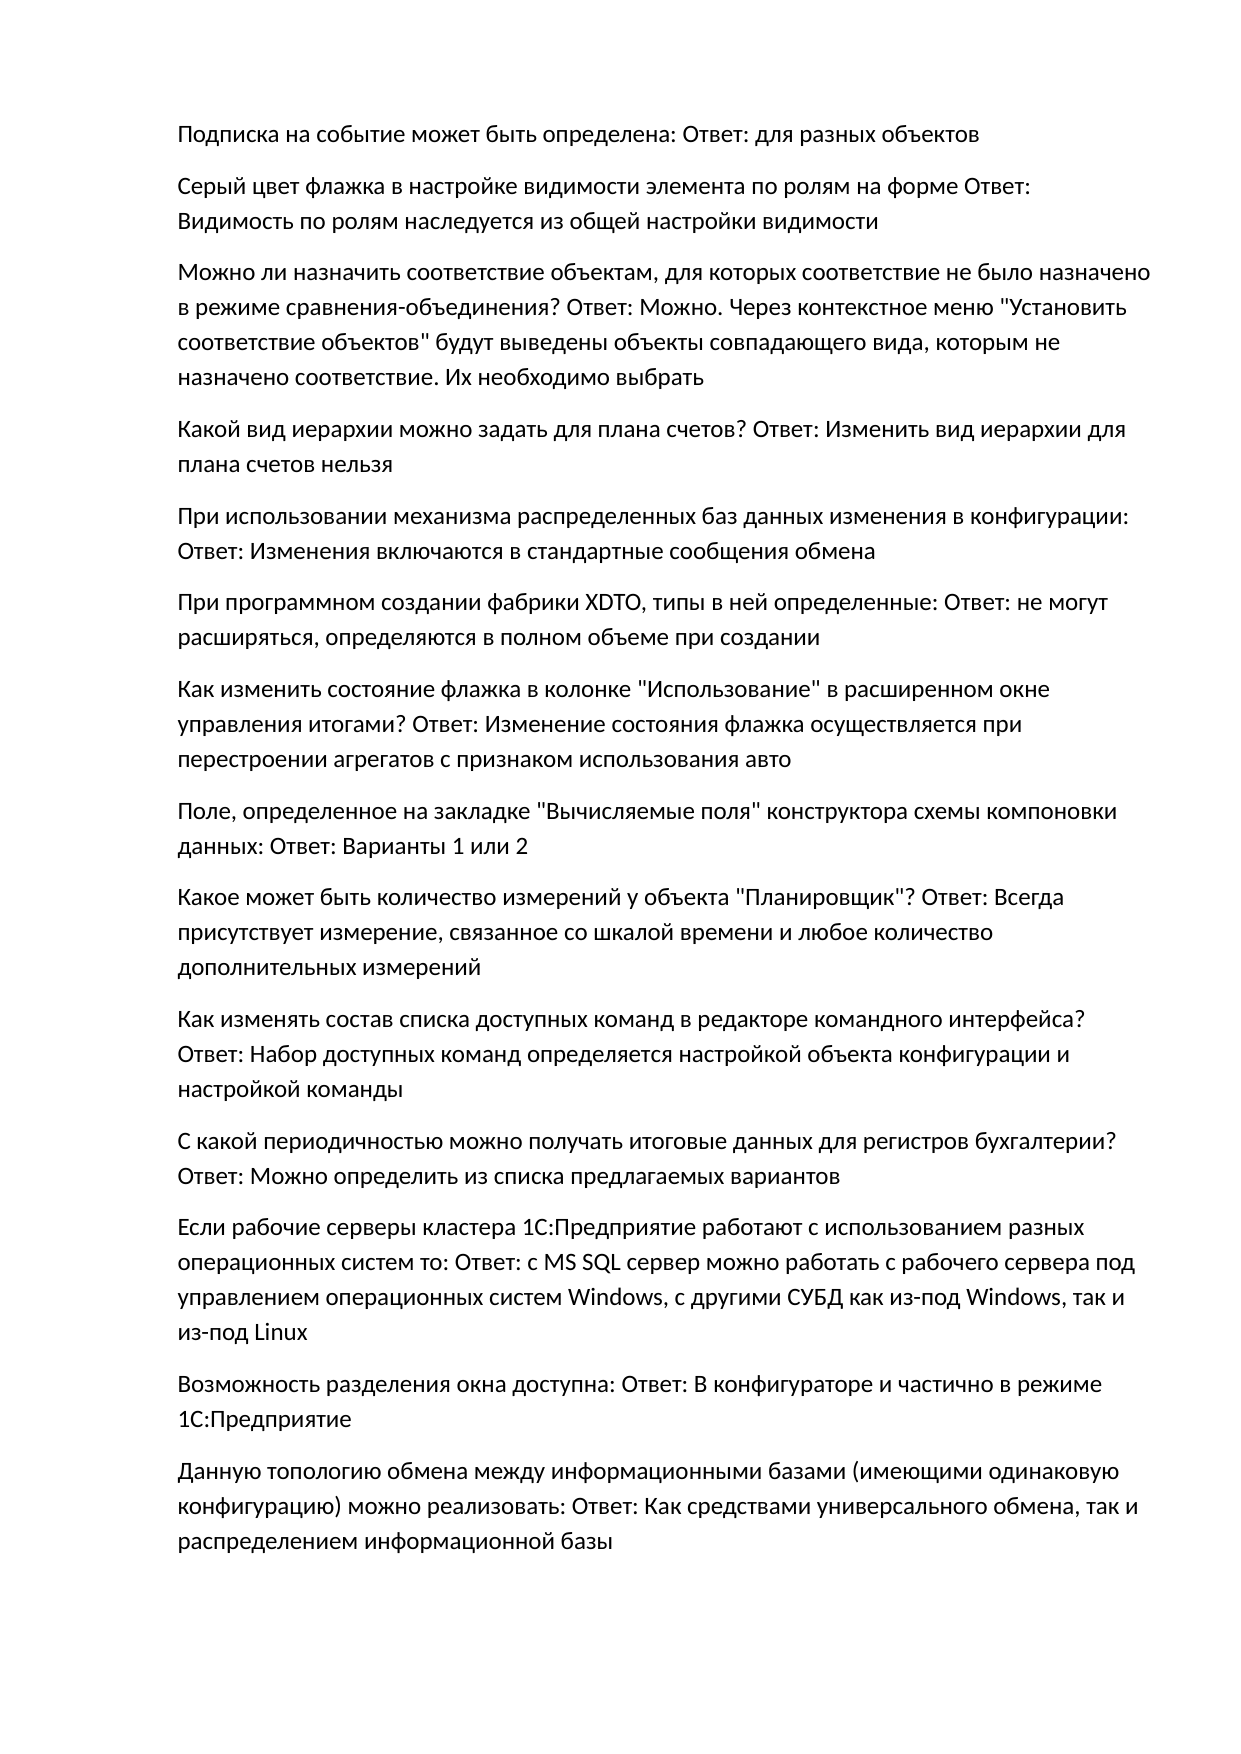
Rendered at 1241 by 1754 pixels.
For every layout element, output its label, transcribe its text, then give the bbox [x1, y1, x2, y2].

text Подписка на событие может быть определена: Ответ: для разных объектов [177, 118, 1152, 149]
text Как изменить состояние флажка в колонке "Использование" в расширенном окне управления итогами? Ответ: Изменение состояния флажка осуществляется при перестроении агрегатов с признаком использования авто [177, 673, 1152, 774]
text Можно ли назначить соответствие объектам, для которых соответствие не было назначено в режиме сравнения-объединения? Ответ: Можно. Через контекстное меню "Установить соответствие объектов" будут выведены объекты совпадающего вида, которым не назначено соответствие. Их необходимо выбрать [177, 256, 1152, 392]
text Если рабочие серверы кластера 1С:Предприятие работают с использованием разных операционных систем то: Ответ: с MS SQL сервер можно работать с рабочего сервера под управлением операционных систем Windows, c другими СУБД как из-под Windows, так и из-под Linux [177, 1211, 1152, 1347]
text Какое может быть количество измерений у объекта "Планировщик"? Ответ: Всегда присутствует измерение, связанное со шкалой времени и любое количество дополнительных измерений [177, 881, 1152, 982]
text При программном создании фабрики XDTO, типы в ней определенные: Ответ: не могут расширяться, определяются в полном объеме при создании [177, 586, 1152, 652]
text Возможность разделения окна доступна: Ответ: В конфигураторе и частично в режиме 1С:Предприятие [177, 1368, 1152, 1434]
text Какой вид иерархии можно задать для плана счетов? Ответ: Изменить вид иерархии для плана счетов нельзя [177, 413, 1152, 479]
text Как изменять состав списка доступных команд в редакторе командного интерфейса? Ответ: Набор доступных команд определяется настройкой объекта конфигурации и настройкой команды [177, 1003, 1152, 1104]
text Поле, определенное на закладке "Вычисляемые поля" конструктора схемы компоновки данных: Ответ: Варианты 1 или 2 [177, 795, 1152, 860]
text Данную топологию обмена между информационными базами (имеющими одинаковую конфигурацию) можно реализовать: Ответ: Как средствами универсального обмена, так и распределением информационной базы [177, 1455, 1152, 1555]
text С какой периодичностью можно получать итоговые данных для регистров бухгалтерии? Ответ: Можно определить из списка предлагаемых вариантов [177, 1125, 1152, 1190]
text При использовании механизма распределенных баз данных изменения в конфигурации: Ответ: Изменения включаются в стандартные сообщения обмена [177, 500, 1152, 565]
text Серый цвет флажка в настройке видимости элемента по ролям на форме Ответ: Видимость по ролям наследуется из общей настройки видимости [177, 170, 1152, 235]
